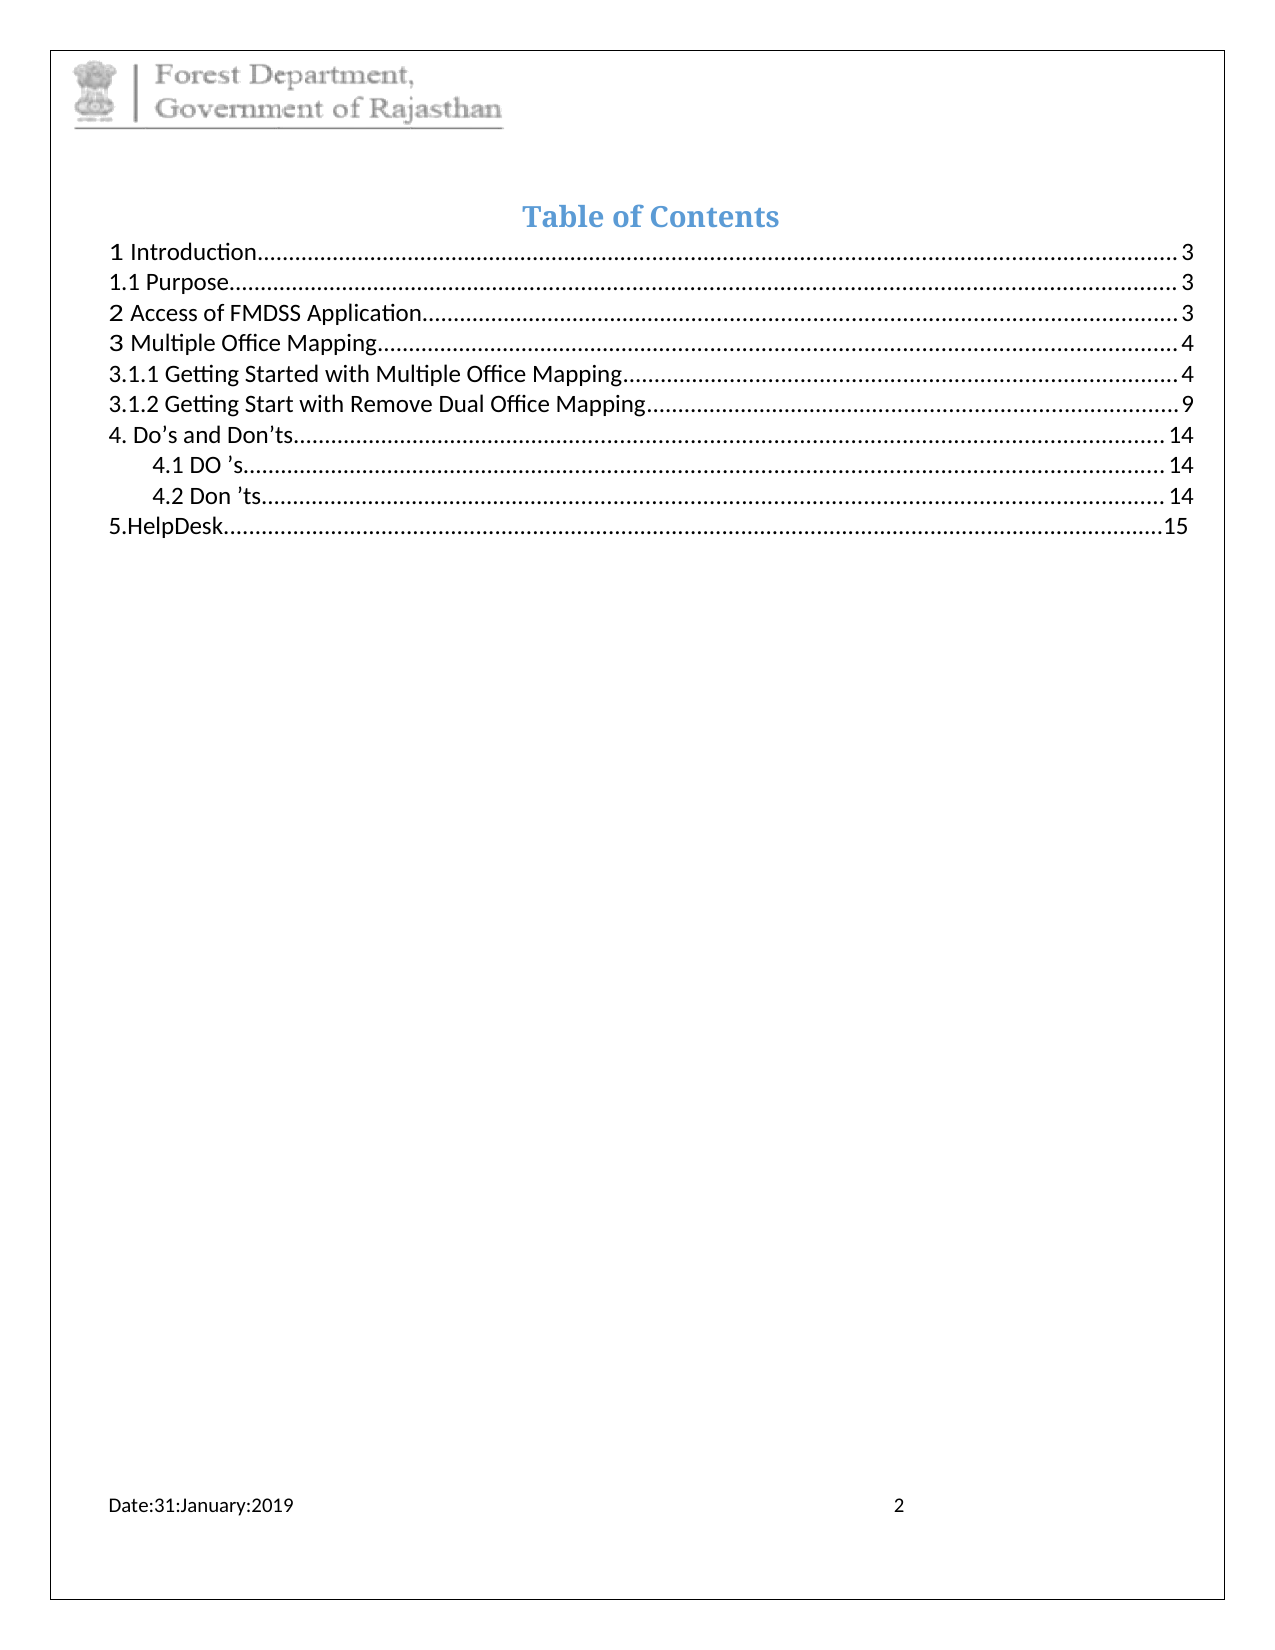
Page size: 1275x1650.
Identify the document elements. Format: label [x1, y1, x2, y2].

picture [61, 60, 532, 133]
